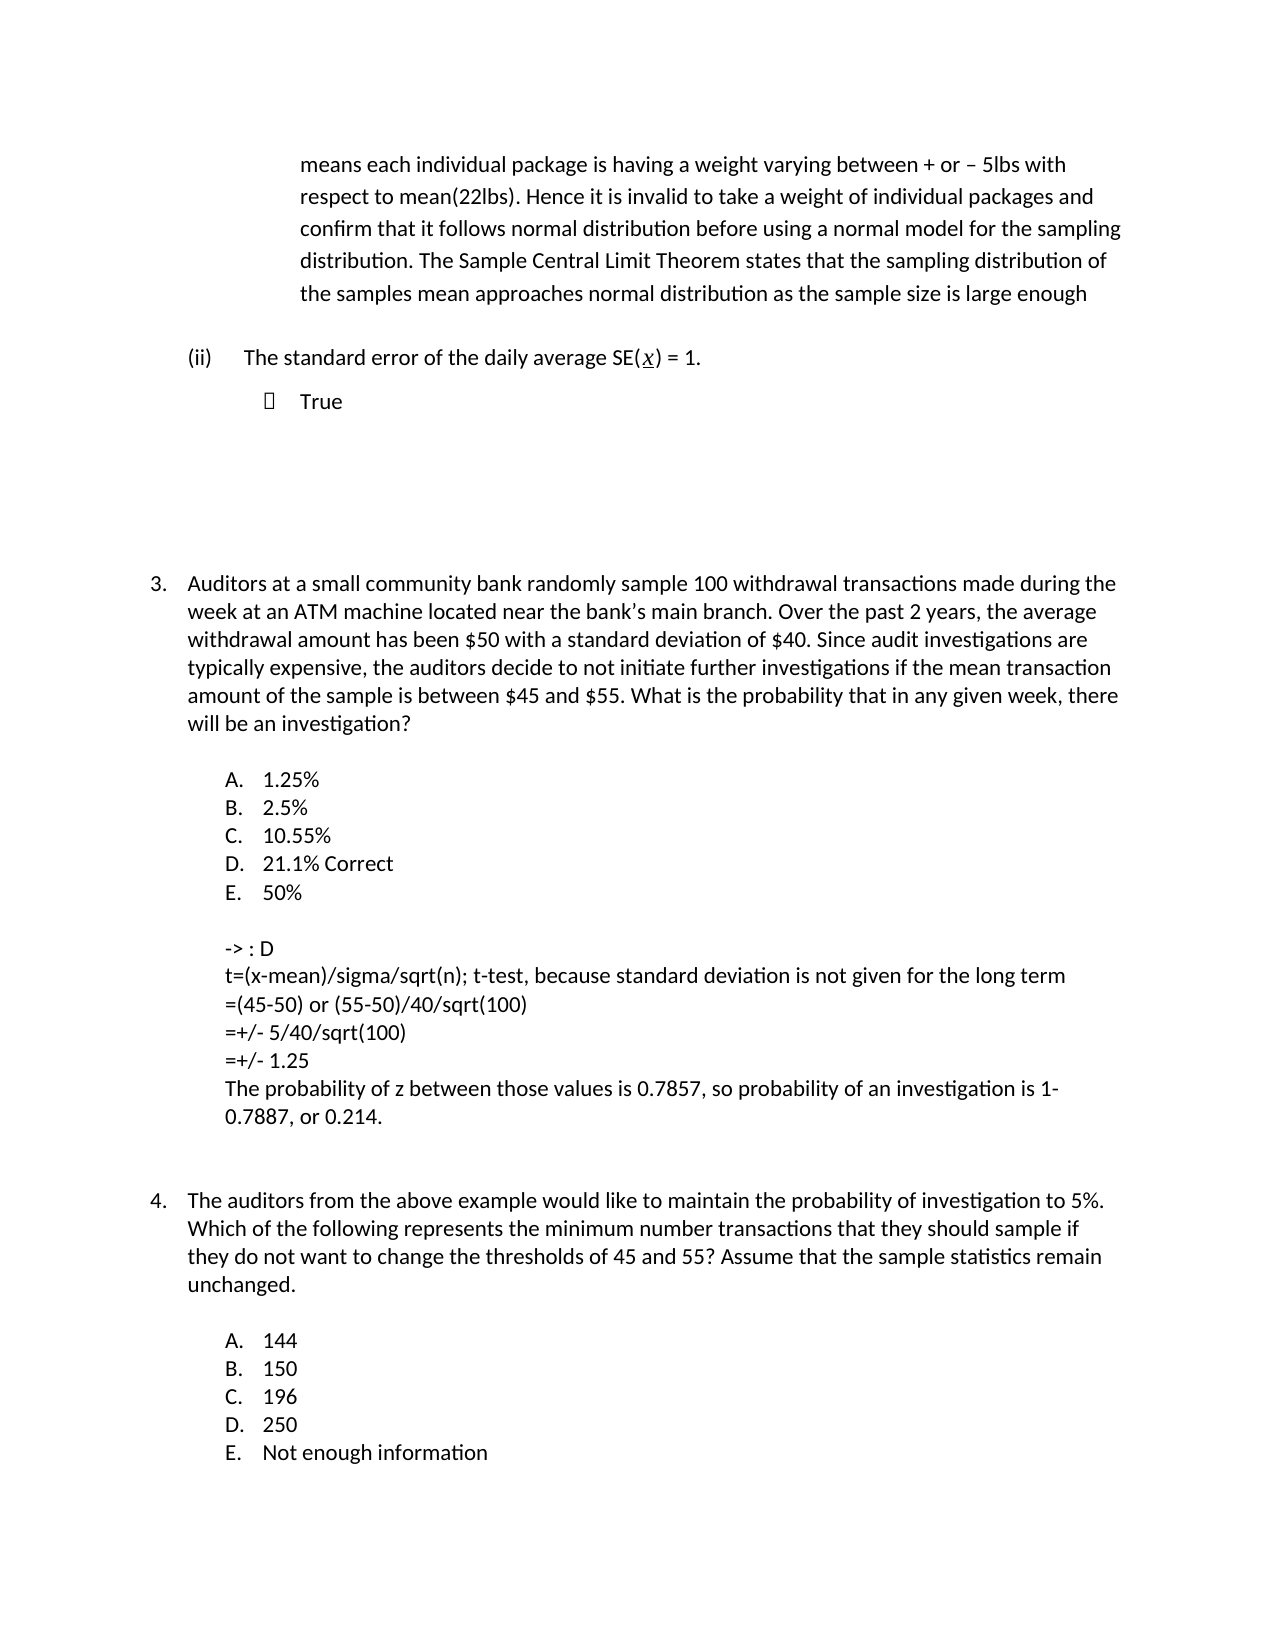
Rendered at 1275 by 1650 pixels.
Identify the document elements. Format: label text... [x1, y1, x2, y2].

list The auditors from the above example would like to maintain the probability of investigation to 5%. Which of the following represents the minimum number transactions that they should sample if they do not want to change the thresholds of 45 and 55? Assume that the sample statistics remain unchanged. [150, 1186, 1125, 1298]
list Auditors at a small community bank randomly sample 100 withdrawal transactions made during the week at an ATM machine located near the bank’s main branch. Over the past 2 years, the average withdrawal amount has been $50 with a standard deviation of $40. Since audit investigations are typically expensive, the auditors decide to not initiate further investigations if the mean transaction amount of the sample is between $45 and $55. What is the probability that in any given week, there will be an investigation? [150, 569, 1125, 737]
list 196 [225, 1382, 1125, 1410]
list 250 [225, 1410, 1125, 1438]
text =+/- 5/40/sqrt(100) [225, 1018, 1125, 1046]
list 10.55% [225, 822, 1125, 849]
list 50% [225, 878, 1125, 906]
text The probability of z between those values is 0.7857, so probability of an investigation is 1-0.7887, or 0.214. [225, 1074, 1125, 1130]
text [300, 150, 1125, 307]
list Not enough information [225, 1438, 1125, 1466]
list 1.25% [225, 766, 1125, 793]
text -> : D [150, 934, 1125, 962]
list 144 [225, 1326, 1125, 1354]
text =(45-50) or (55-50)/40/sqrt(100) [225, 990, 1125, 1018]
list 2.5% [225, 793, 1125, 822]
list The standard error of the daily average SE() = 1. [187, 343, 1125, 371]
text t=(x-mean)/sigma/sqrt(n); t-test, because standard deviation is not given for the long term [225, 962, 1125, 990]
list 150 [225, 1354, 1125, 1382]
text =+/- 1.25 [225, 1046, 1125, 1074]
list True [262, 375, 1125, 422]
list 21.1% Correct [225, 849, 1125, 878]
